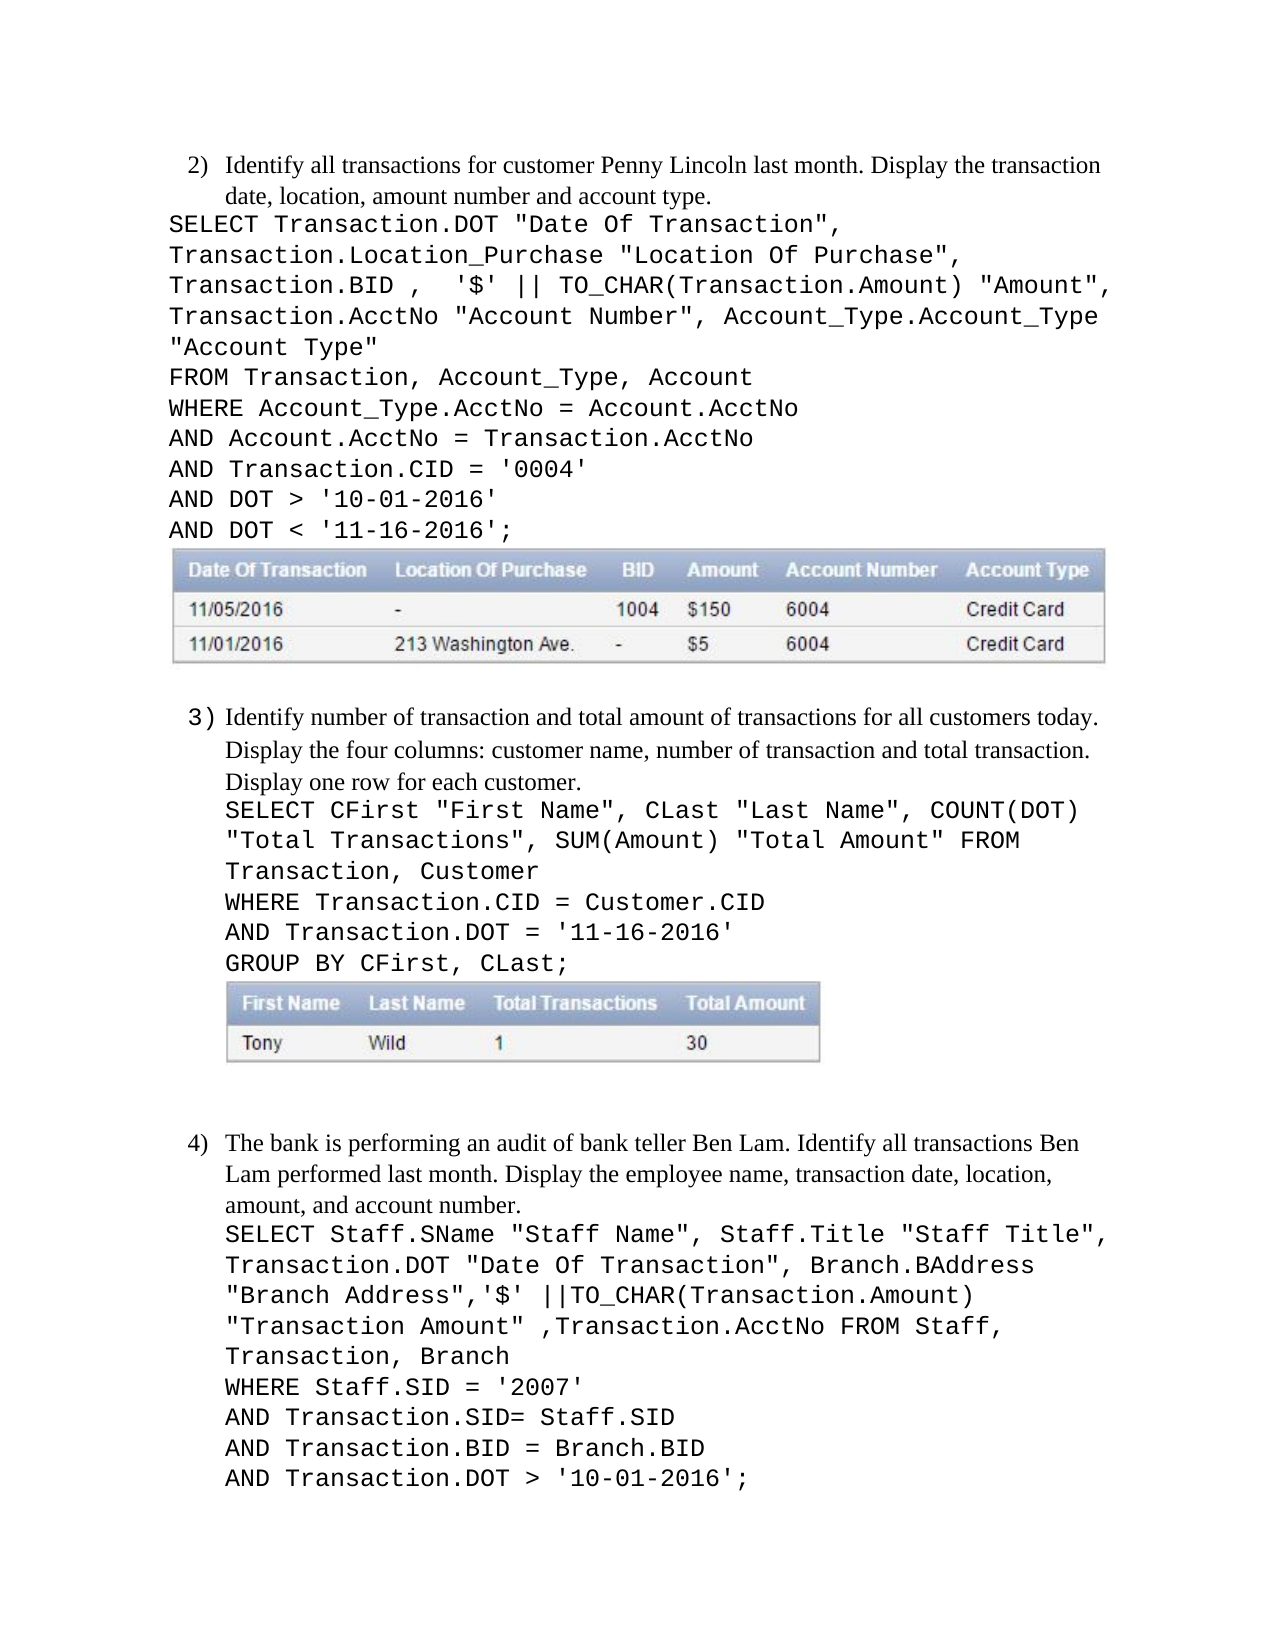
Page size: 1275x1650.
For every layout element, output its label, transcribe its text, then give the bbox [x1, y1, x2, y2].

list AND Transaction.CID = '0004' [169, 456, 1125, 484]
list AND Transaction.DOT = '11-16-2016' [225, 920, 1125, 948]
list AND Transaction.BID = Branch.BID [225, 1435, 1125, 1464]
list GROUP BY CFirst, CLast; [225, 950, 1125, 978]
list WHERE Account_Type.AcctNo = Account.AcctNo [169, 395, 1125, 423]
list AND DOT > '10-01-2016' [169, 487, 1125, 515]
list SELECT Staff.SName "Staff Name", Staff.Title "Staff Title", Transaction.DOT "Date Of Transaction", Branch.BAddress "Branch Address",'$' ||TO_CHAR(Transaction.Amount) "Transaction Amount" ,Transaction.AcctNo FROM Staff, Transaction, Branch [225, 1222, 1125, 1372]
list SELECT CFirst "First Name", CLast "Last Name", COUNT(DOT) "Total Transactions", SUM(Amount) "Total Amount" FROM Transaction, Customer [225, 798, 1125, 887]
list AND Transaction.DOT > '10-01-2016'; [150, 1466, 1125, 1494]
list AND Transaction.SID= Staff.SID [225, 1405, 1125, 1433]
picture [168, 547, 1114, 670]
list WHERE Transaction.CID = Customer.CID [225, 889, 1125, 917]
list SELECT Transaction.DOT "Date Of Transaction", Transaction.Location_Purchase "Location Of Purchase", Transaction.BID , '$' || TO_CHAR(Transaction.Amount) "Amount", Transaction.AcctNo "Account Number", Account_Type.Account_Type "Account Type" [169, 212, 1125, 362]
list AND Account.AcctNo = Transaction.AcctNo [169, 426, 1125, 454]
list Identify number of transaction and total amount of transactions for all customers today. Display the four columns: customer name, number of transaction and total transaction. Display one row for each customer. [187, 702, 1125, 795]
list FROM Transaction, Account_Type, Account [169, 365, 1125, 393]
list Identify all transactions for customer Penny Lincoln last month. Display the transaction date, location, amount number and account type. [187, 150, 1125, 210]
list The bank is performing an audit of bank teller Ben Lam. Identify all transactions Ben Lam performed last month. Display the employee name, transaction date, location, amount, and account number. [187, 1128, 1125, 1219]
picture [225, 981, 841, 1066]
list WHERE Staff.SID = '2007' [225, 1374, 1125, 1403]
